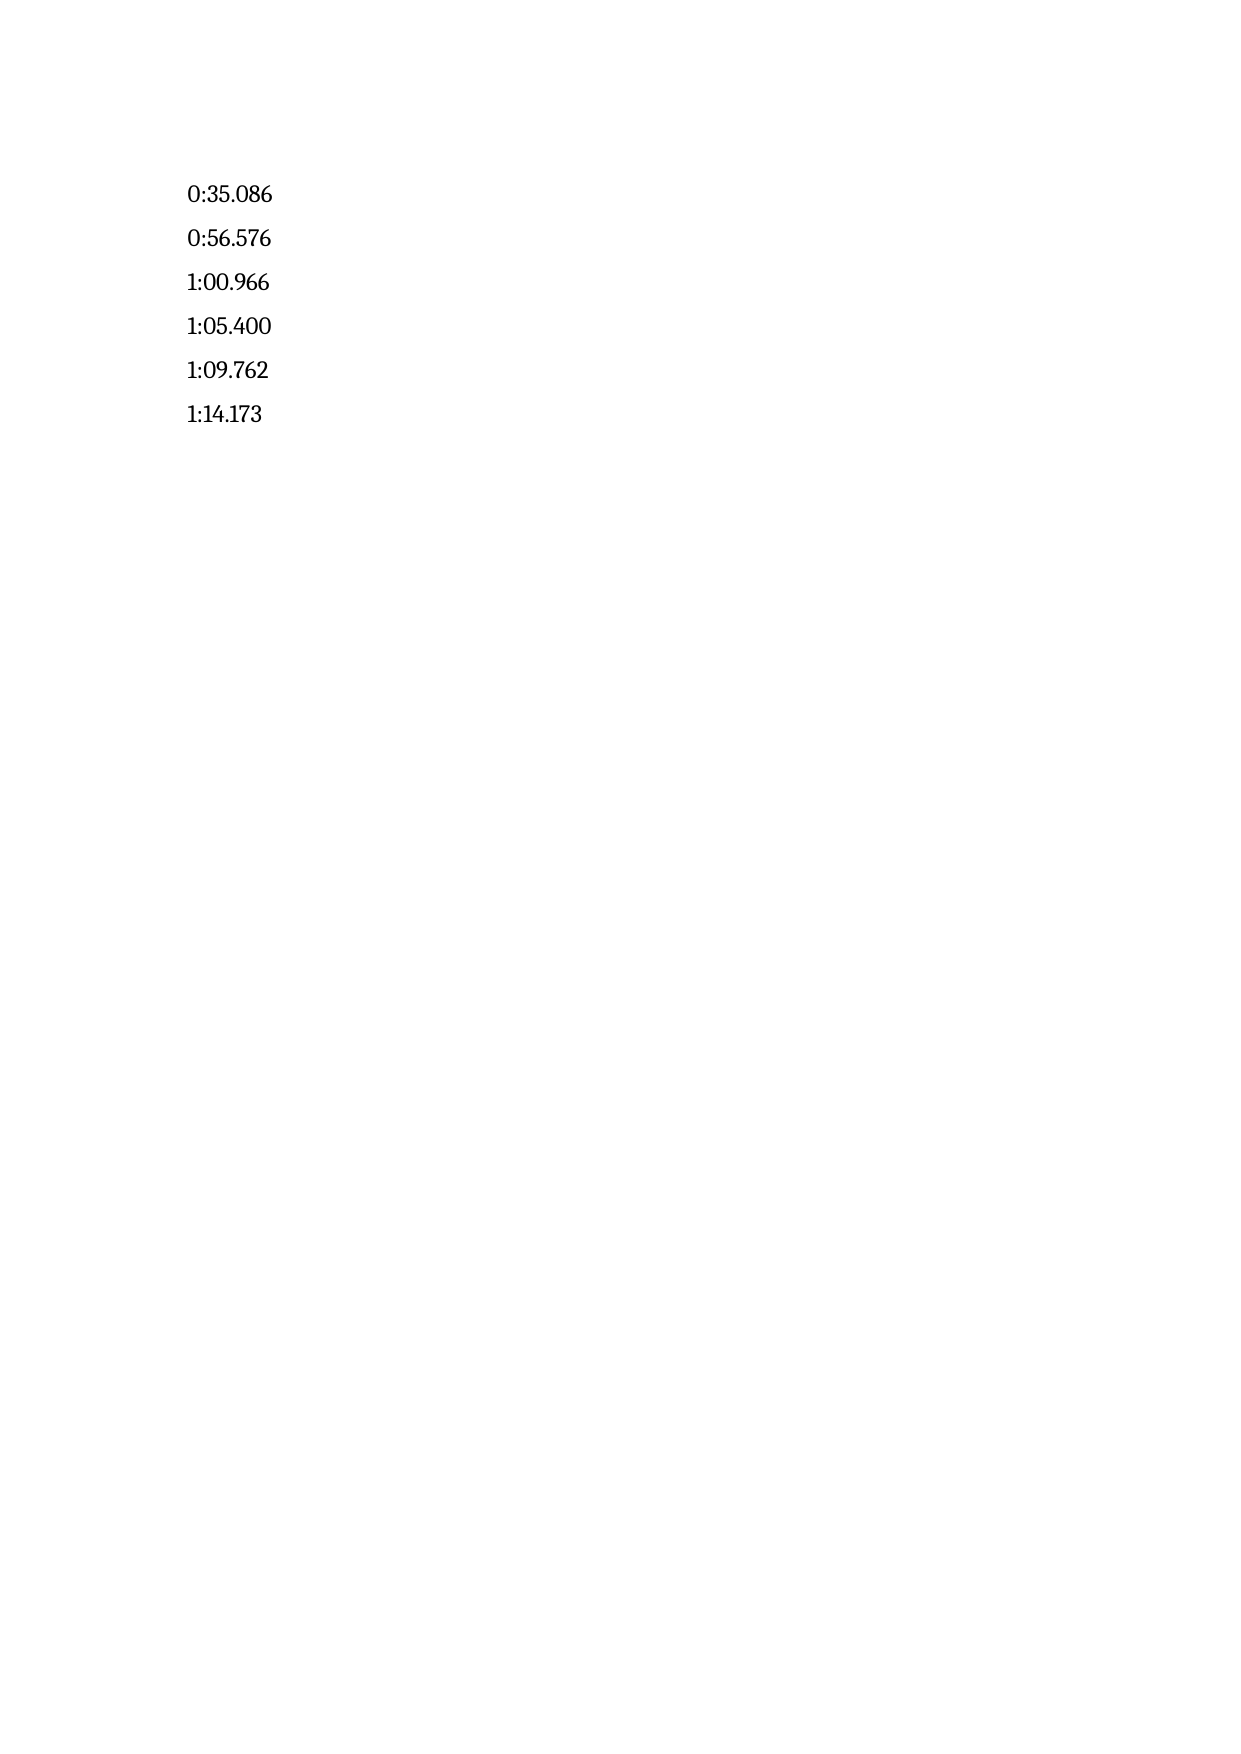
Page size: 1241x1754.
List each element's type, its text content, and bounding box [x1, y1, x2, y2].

text 0:56.576 [187, 216, 1053, 260]
text 1:00.966 [187, 260, 1053, 304]
text 1:09.762 [187, 348, 1053, 392]
text 0:35.086 [187, 172, 1053, 216]
text 1:14.173 [187, 392, 1053, 436]
text 1:05.400 [187, 304, 1053, 348]
